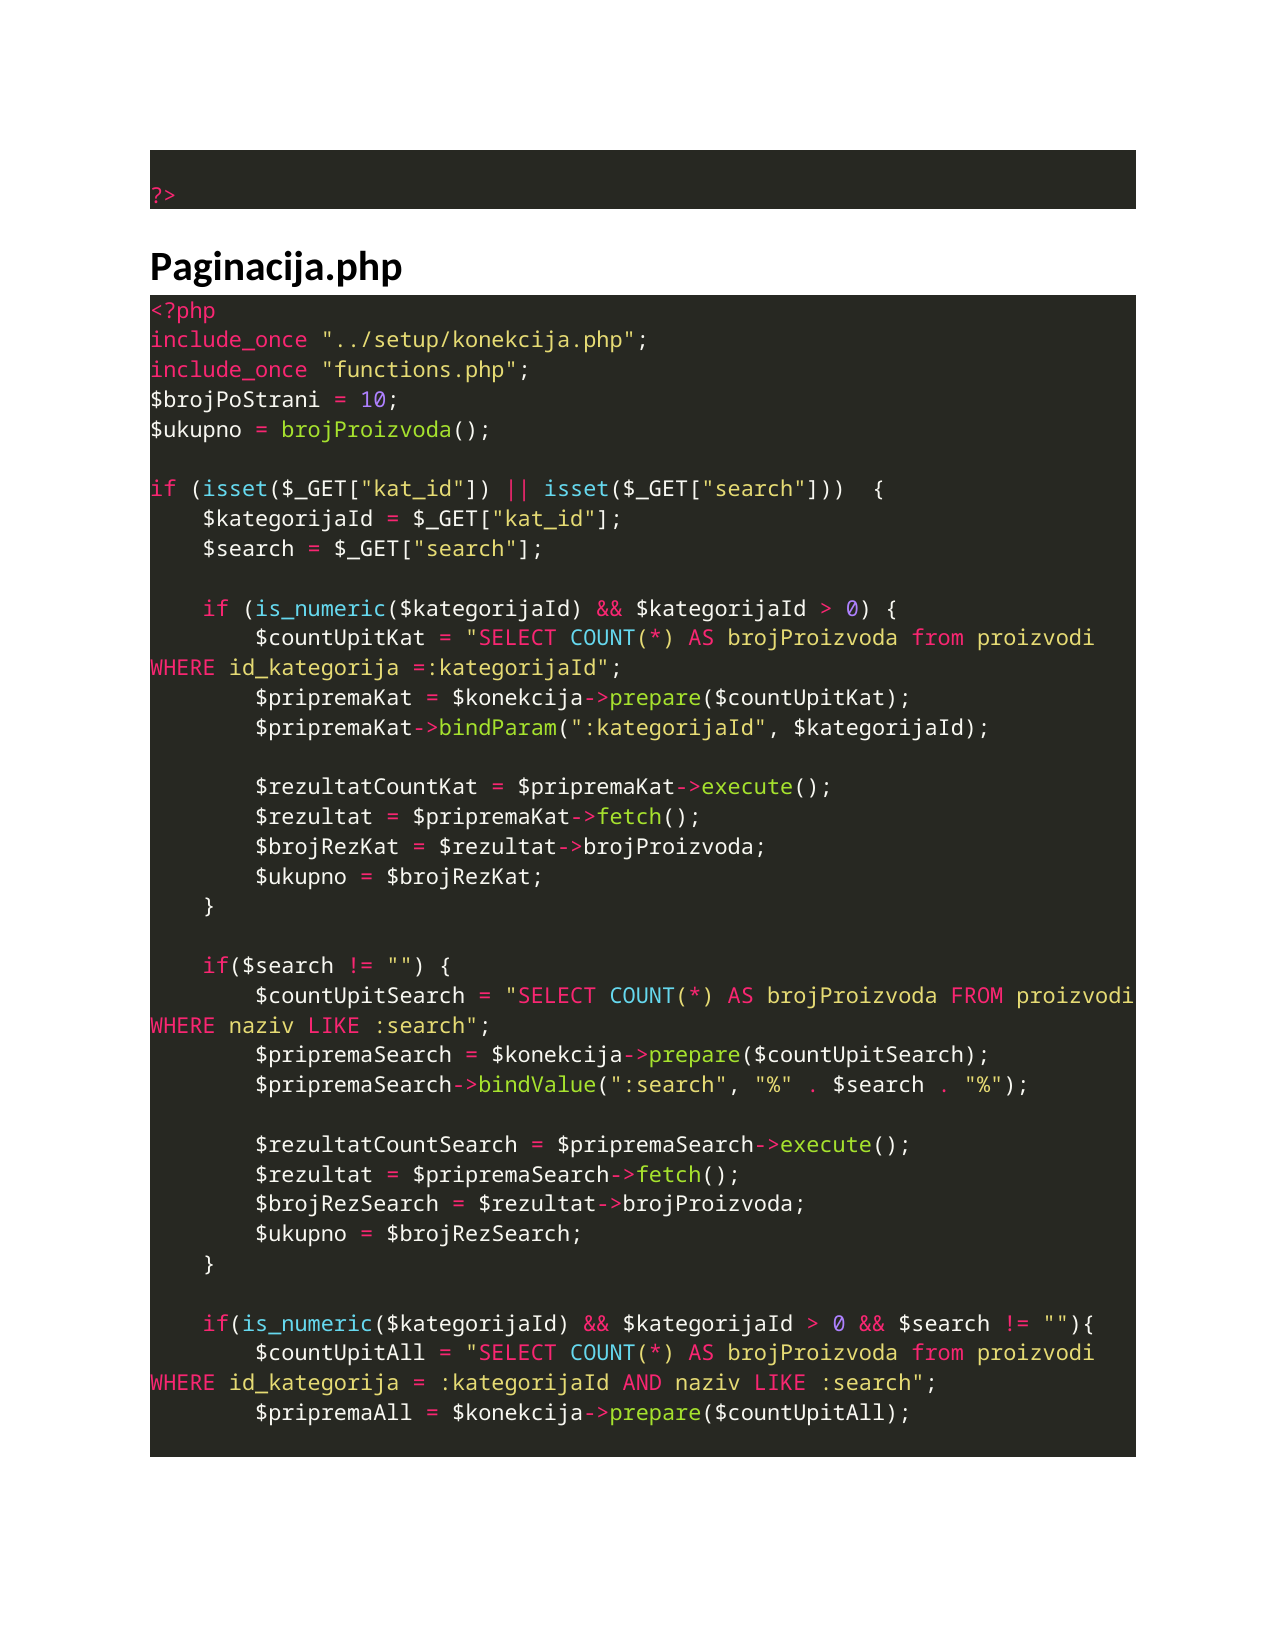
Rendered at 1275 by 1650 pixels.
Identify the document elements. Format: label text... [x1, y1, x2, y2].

text $kategorijaId = $_GET["kat_id"]; [150, 503, 1136, 533]
text $countUpitSearch = "SELECT COUNT(*) AS brojProizvoda FROM proizvodi WHERE naziv LIKE :search"; [150, 980, 1136, 1039]
text if($search != "") { [150, 950, 1136, 980]
text $countUpitKat = "SELECT COUNT(*) AS brojProizvoda from proizvodi WHERE id_kategorija =:kategorijaId"; [150, 622, 1136, 682]
text $brojPoStrani = 10; [150, 384, 1136, 414]
text $countUpitAll = "SELECT COUNT(*) AS brojProizvoda from proizvodi WHERE id_kategorija = :kategorijaId AND naziv LIKE :search"; [150, 1337, 1136, 1397]
text if (is_numeric($kategorijaId) && $kategorijaId > 0) { [150, 593, 1136, 622]
text $ukupno = $brojRezKat; [150, 861, 1136, 891]
text $brojRezSearch = $rezultat->brojProizvoda; [150, 1188, 1136, 1218]
text } [150, 1248, 1136, 1278]
text $rezultatCountKat = $pripremaKat->execute(); [150, 771, 1136, 801]
text if(is_numeric($kategorijaId) && $kategorijaId > 0 && $search != ""){ [150, 1308, 1136, 1337]
text } [150, 891, 1136, 920]
text include_once "functions.php"; [150, 354, 1136, 384]
text $pripremaAll = $konekcija->prepare($countUpitAll); [150, 1397, 1136, 1427]
text $rezultatCountSearch = $pripremaSearch->execute(); [150, 1129, 1136, 1159]
text ?> [150, 180, 1136, 209]
text $pripremaKat = $konekcija->prepare($countUpitKat); [150, 682, 1136, 712]
text if (isset($_GET["kat_id"]) || isset($_GET["search"])) { [150, 473, 1136, 503]
text include_once "../setup/konekcija.php"; [150, 324, 1136, 354]
text $rezultat = $pripremaSearch->fetch(); [150, 1159, 1136, 1188]
text $ukupno = $brojRezSearch; [150, 1218, 1136, 1248]
text $search = $_GET["search"]; [150, 533, 1136, 563]
text $pripremaSearch = $konekcija->prepare($countUpitSearch); [150, 1039, 1136, 1069]
text $pripremaSearch->bindValue(":search", "%" . $search . "%"); [150, 1069, 1136, 1099]
subtitle Paginacija.php [150, 240, 1136, 291]
text $pripremaKat->bindParam(":kategorijaId", $kategorijaId); [150, 712, 1136, 742]
text $rezultat = $pripremaKat->fetch(); [150, 801, 1136, 831]
text $ukupno = brojProizvoda(); [150, 414, 1136, 444]
text $brojRezKat = $rezultat->brojProizvoda; [150, 831, 1136, 861]
text <?php [150, 295, 1136, 324]
